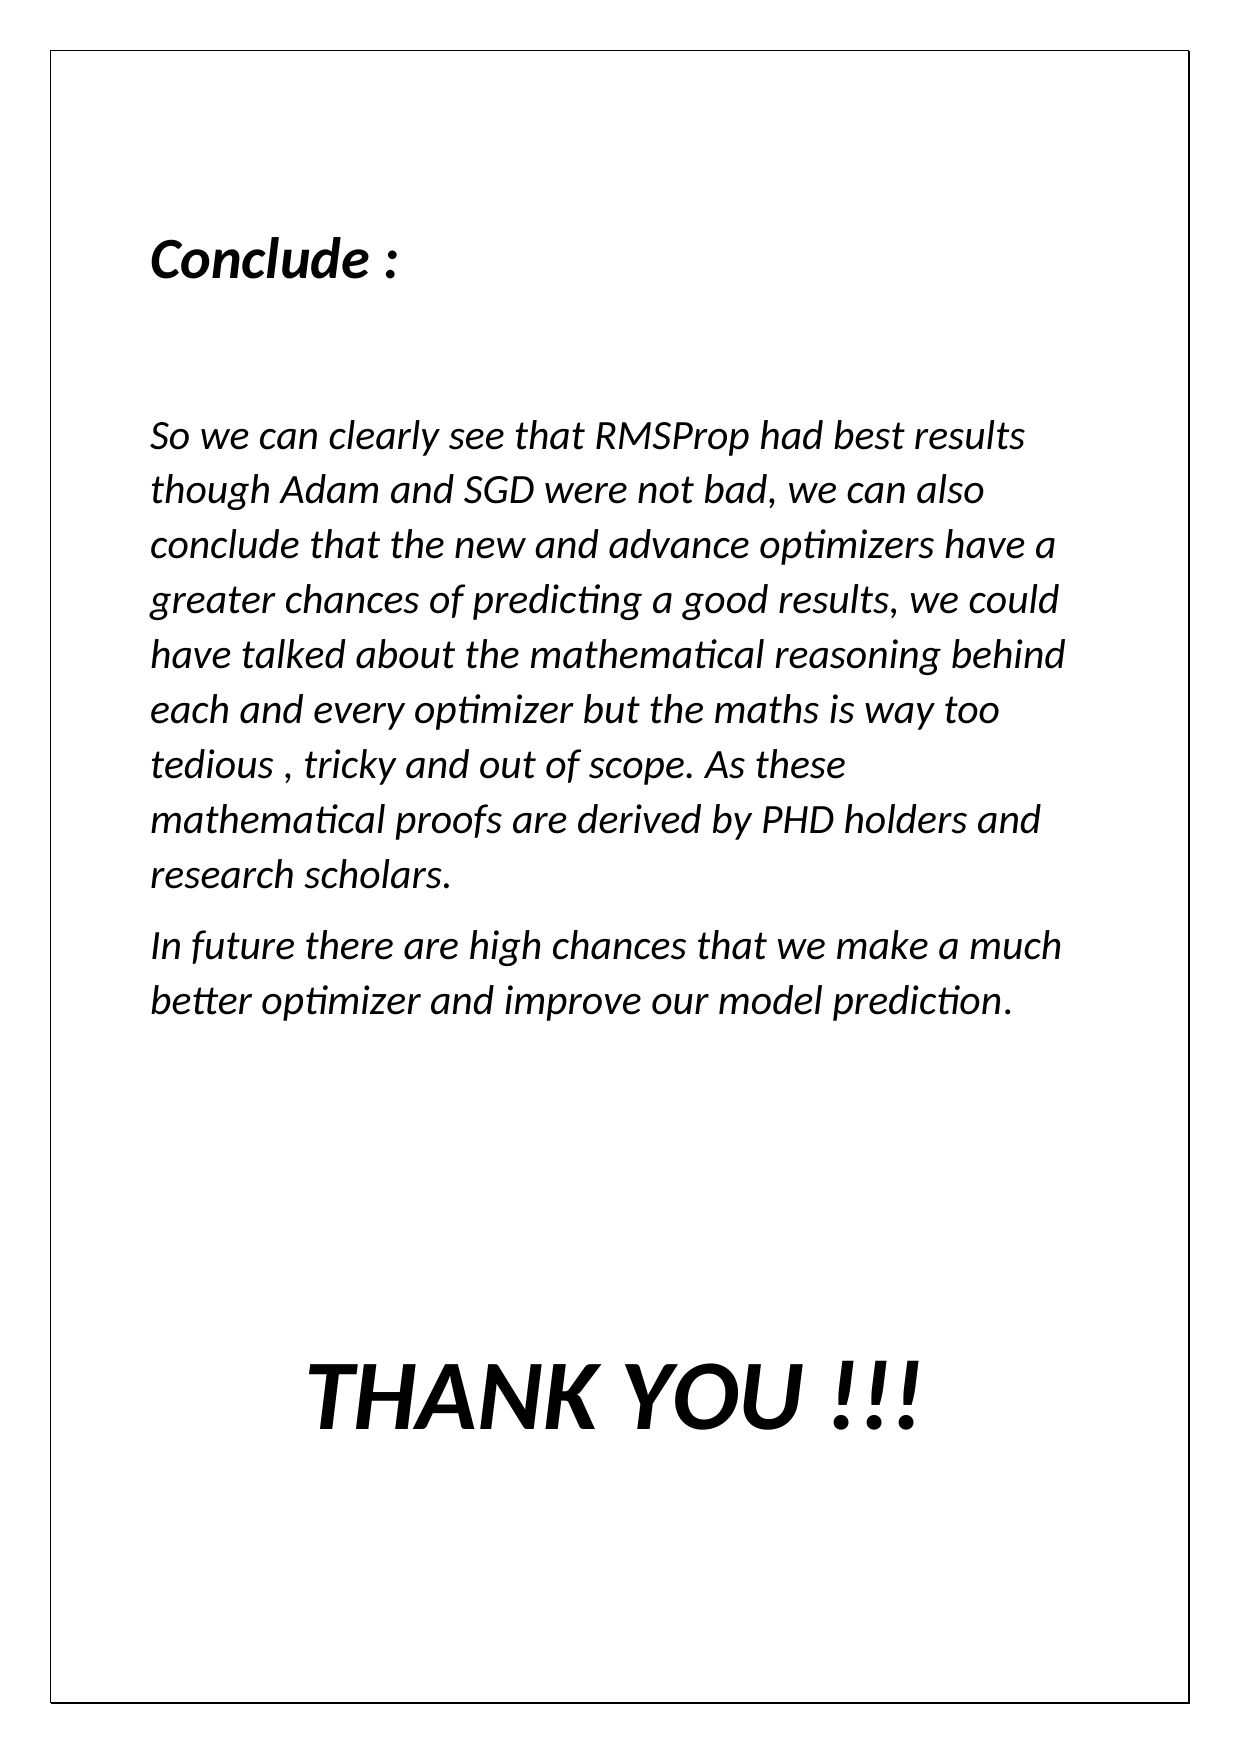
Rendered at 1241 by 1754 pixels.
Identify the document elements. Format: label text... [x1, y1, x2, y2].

text In future there are high chances that we make a much better optimizer and improve our model prediction. [150, 919, 1089, 1025]
text THANK YOU !!! [150, 1332, 1089, 1454]
text So we can clearly see that RMSProp had best results though Adam and SGD were not bad, we can also conclude that the new and advance optimizers have a greater chances of predicting a good results, we could have talked about the mathematical reasoning behind each and every optimizer but the maths is way too tedious , tricky and out of scope. As these mathematical proofs are derived by PHD holders and research scholars. [150, 409, 1089, 899]
text Conclude : [150, 222, 1089, 293]
